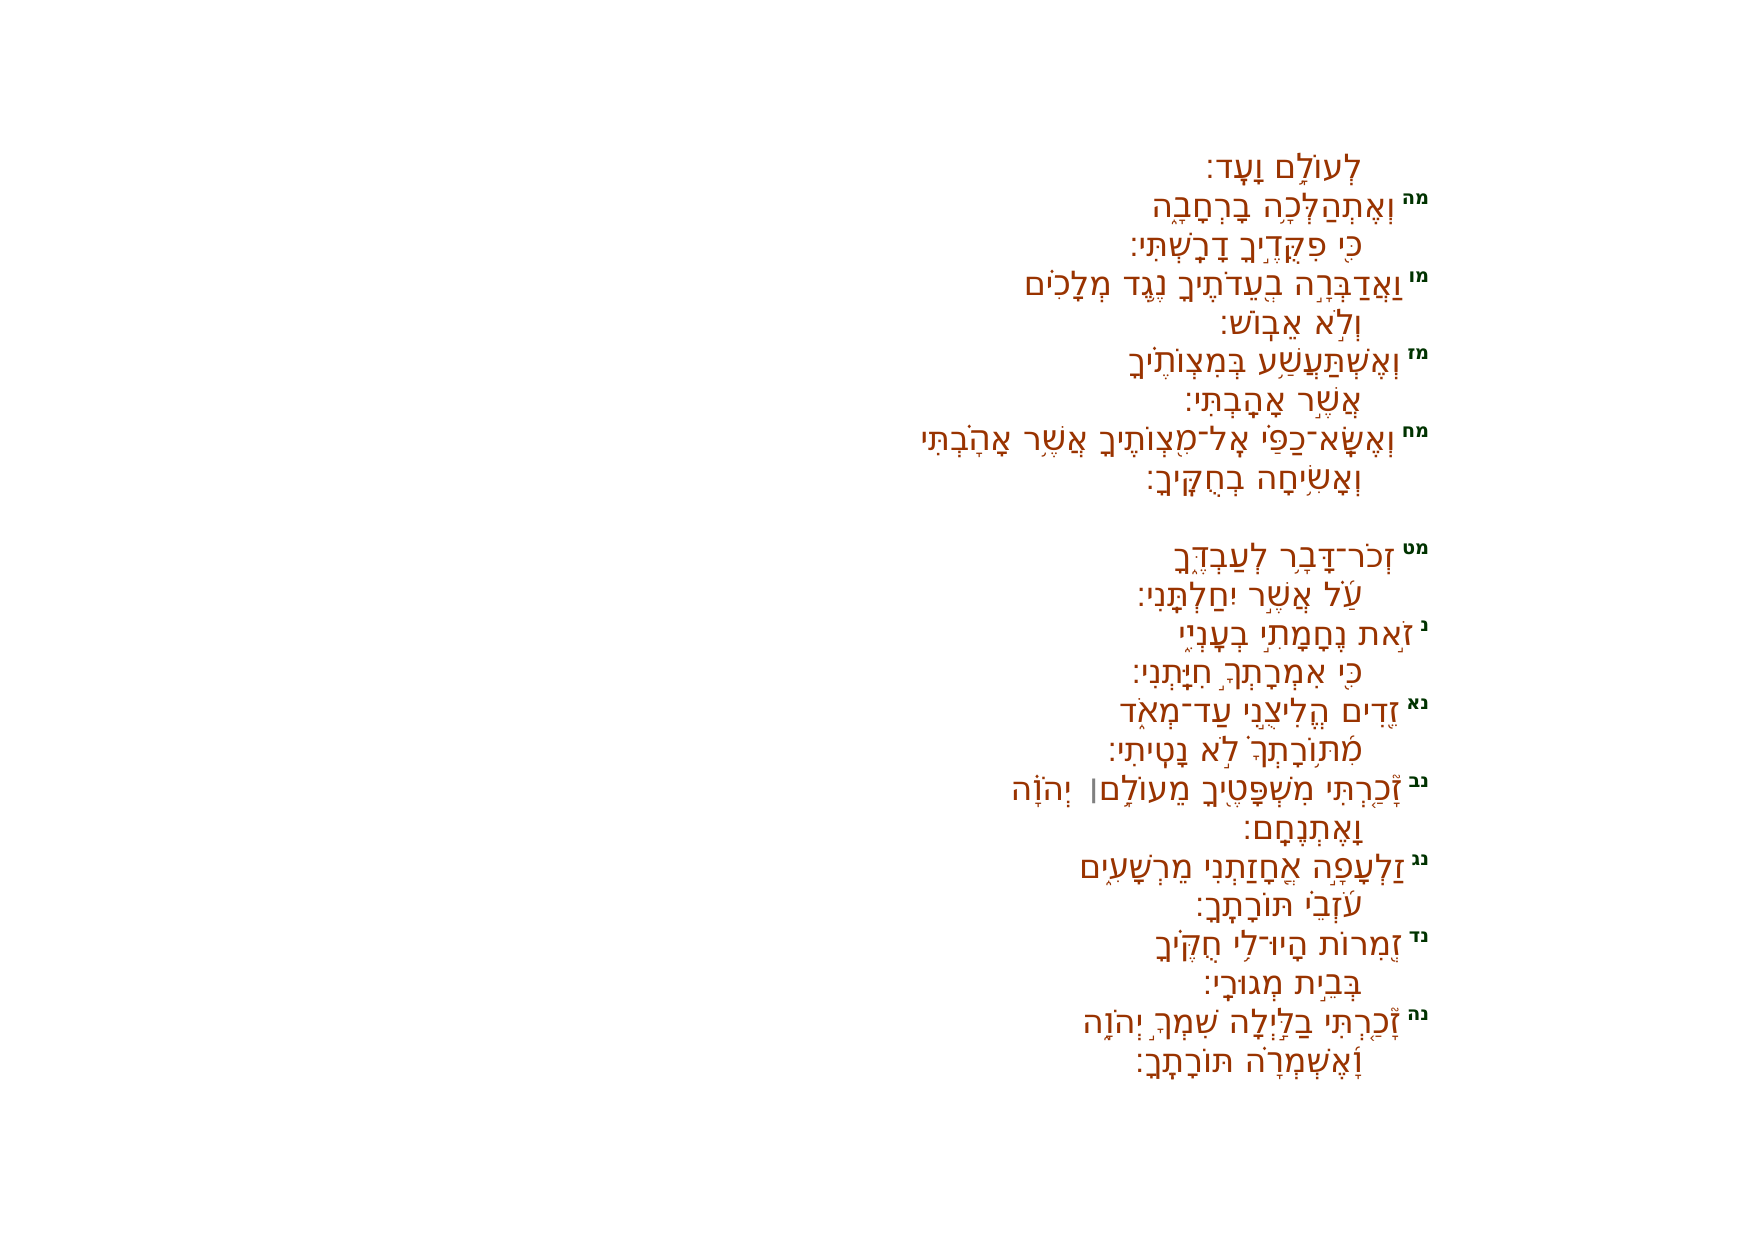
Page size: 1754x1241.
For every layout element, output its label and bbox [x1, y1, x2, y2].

text [266, 148, 1488, 1080]
